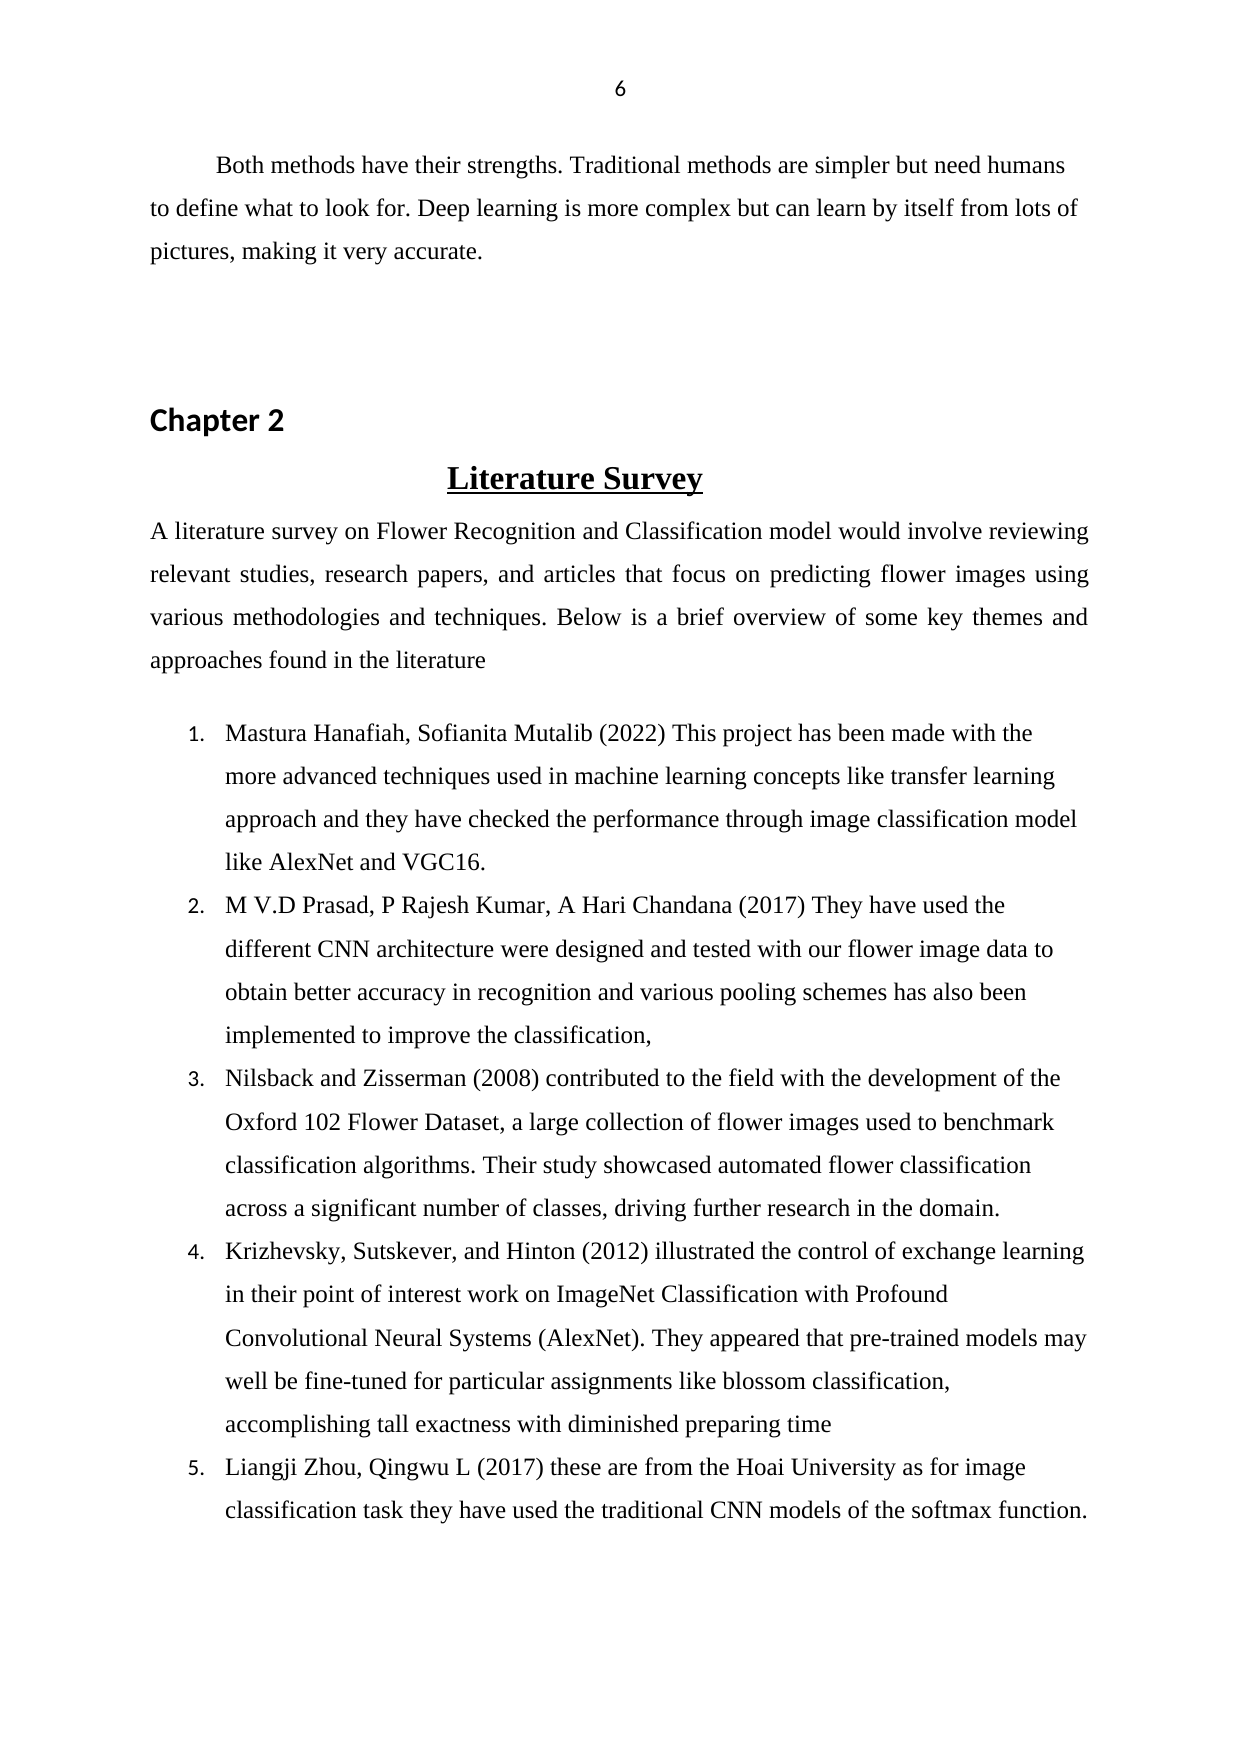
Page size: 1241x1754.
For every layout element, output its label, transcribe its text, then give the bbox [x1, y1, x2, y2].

list M V.D Prasad, P Rajesh Kumar, A Hari Chandana (2017) They have used the different CNN architecture were designed and tested with our flower image data to obtain better accuracy in recognition and various pooling schemes has also been implemented to improve the classification, [187, 890, 1090, 1049]
text Both methods have their strengths. Traditional methods are simpler but need humans to define what to look for. Deep learning is more complex but can learn by itself from lots of pictures, making it very accurate. [150, 150, 1090, 265]
list Mastura Hanafiah, Sofianita Mutalib (2022) This project has been made with the more advanced techniques used in machine learning concepts like transfer learning approach and they have checked the performance through image classification model like AlexNet and VGC16. [187, 718, 1090, 876]
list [187, 1452, 1090, 1524]
text Chapter 2 [150, 399, 1090, 439]
text A literature survey on Flower Recognition and Classification model would involve reviewing relevant studies, research papers, and articles that focus on predicting flower images using various methodologies and techniques. Below is a brief overview of some key themes and approaches found in the literature [150, 516, 1090, 674]
list Krizhevsky, Sutskever, and Hinton (2012) illustrated the control of exchange learning in their point of interest work on ImageNet Classification with Profound Convolutional Neural Systems (AlexNet). They appeared that pre-trained models may well be fine-tuned for particular assignments like blossom classification, accomplishing tall exactness with diminished preparing time [187, 1236, 1090, 1438]
text Literature Survey [150, 459, 1090, 497]
list Nilsback and Zisserman (2008) contributed to the field with the development of the Oxford 102 Flower Dataset, a large collection of flower images used to benchmark classification algorithms. Their study showcased automated flower classification across a significant number of classes, driving further research in the domain. [187, 1063, 1090, 1222]
